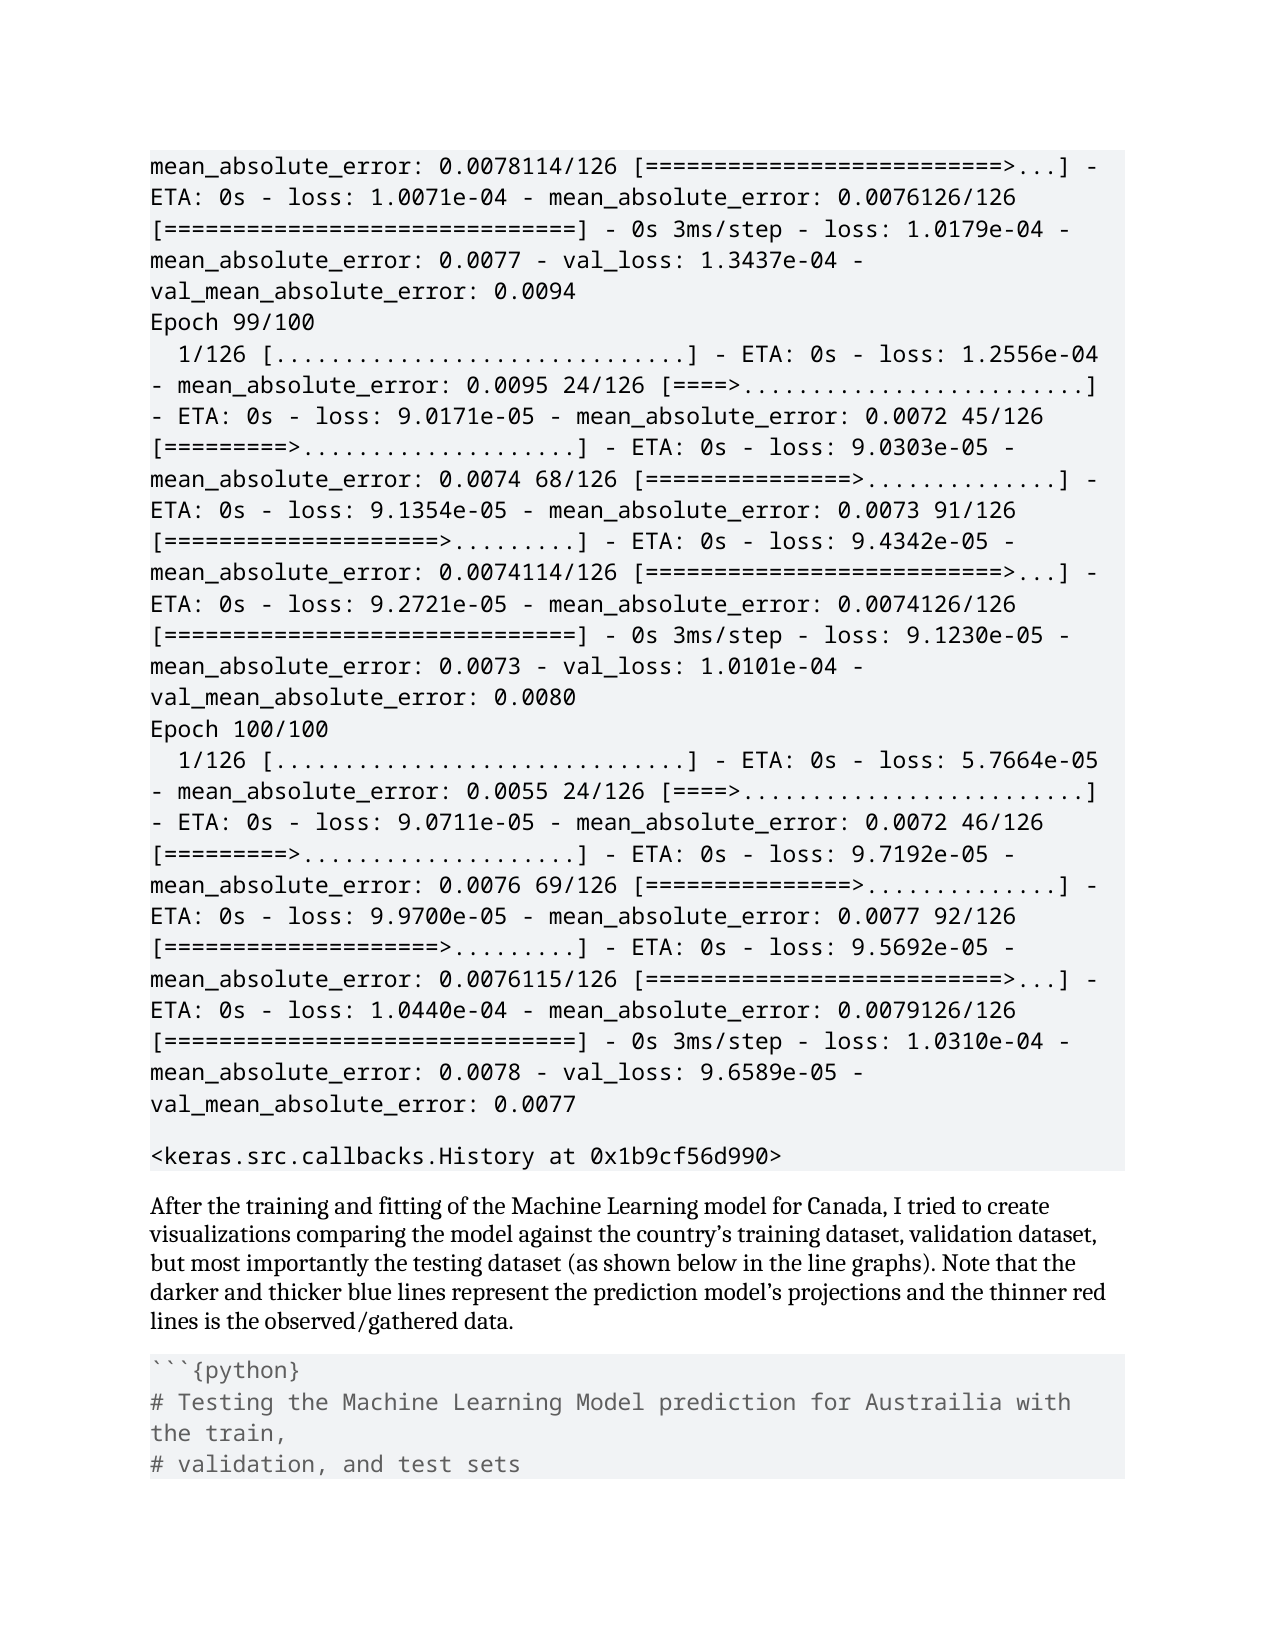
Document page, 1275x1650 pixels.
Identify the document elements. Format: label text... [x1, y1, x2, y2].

text <keras.src.callbacks.History at 0x1b9cf56d990> [150, 1139, 1125, 1171]
text After the training and fitting of the Machine Learning model for Canada, I tried to create visualizations comparing the model against the country’s training dataset, validation dataset, but most importantly the testing dataset (as shown below in the line graphs). Note that the darker and thicker blue lines represent the prediction model’s projections and the thinner red lines is the observed/gathered data. [150, 1192, 1125, 1335]
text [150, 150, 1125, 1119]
